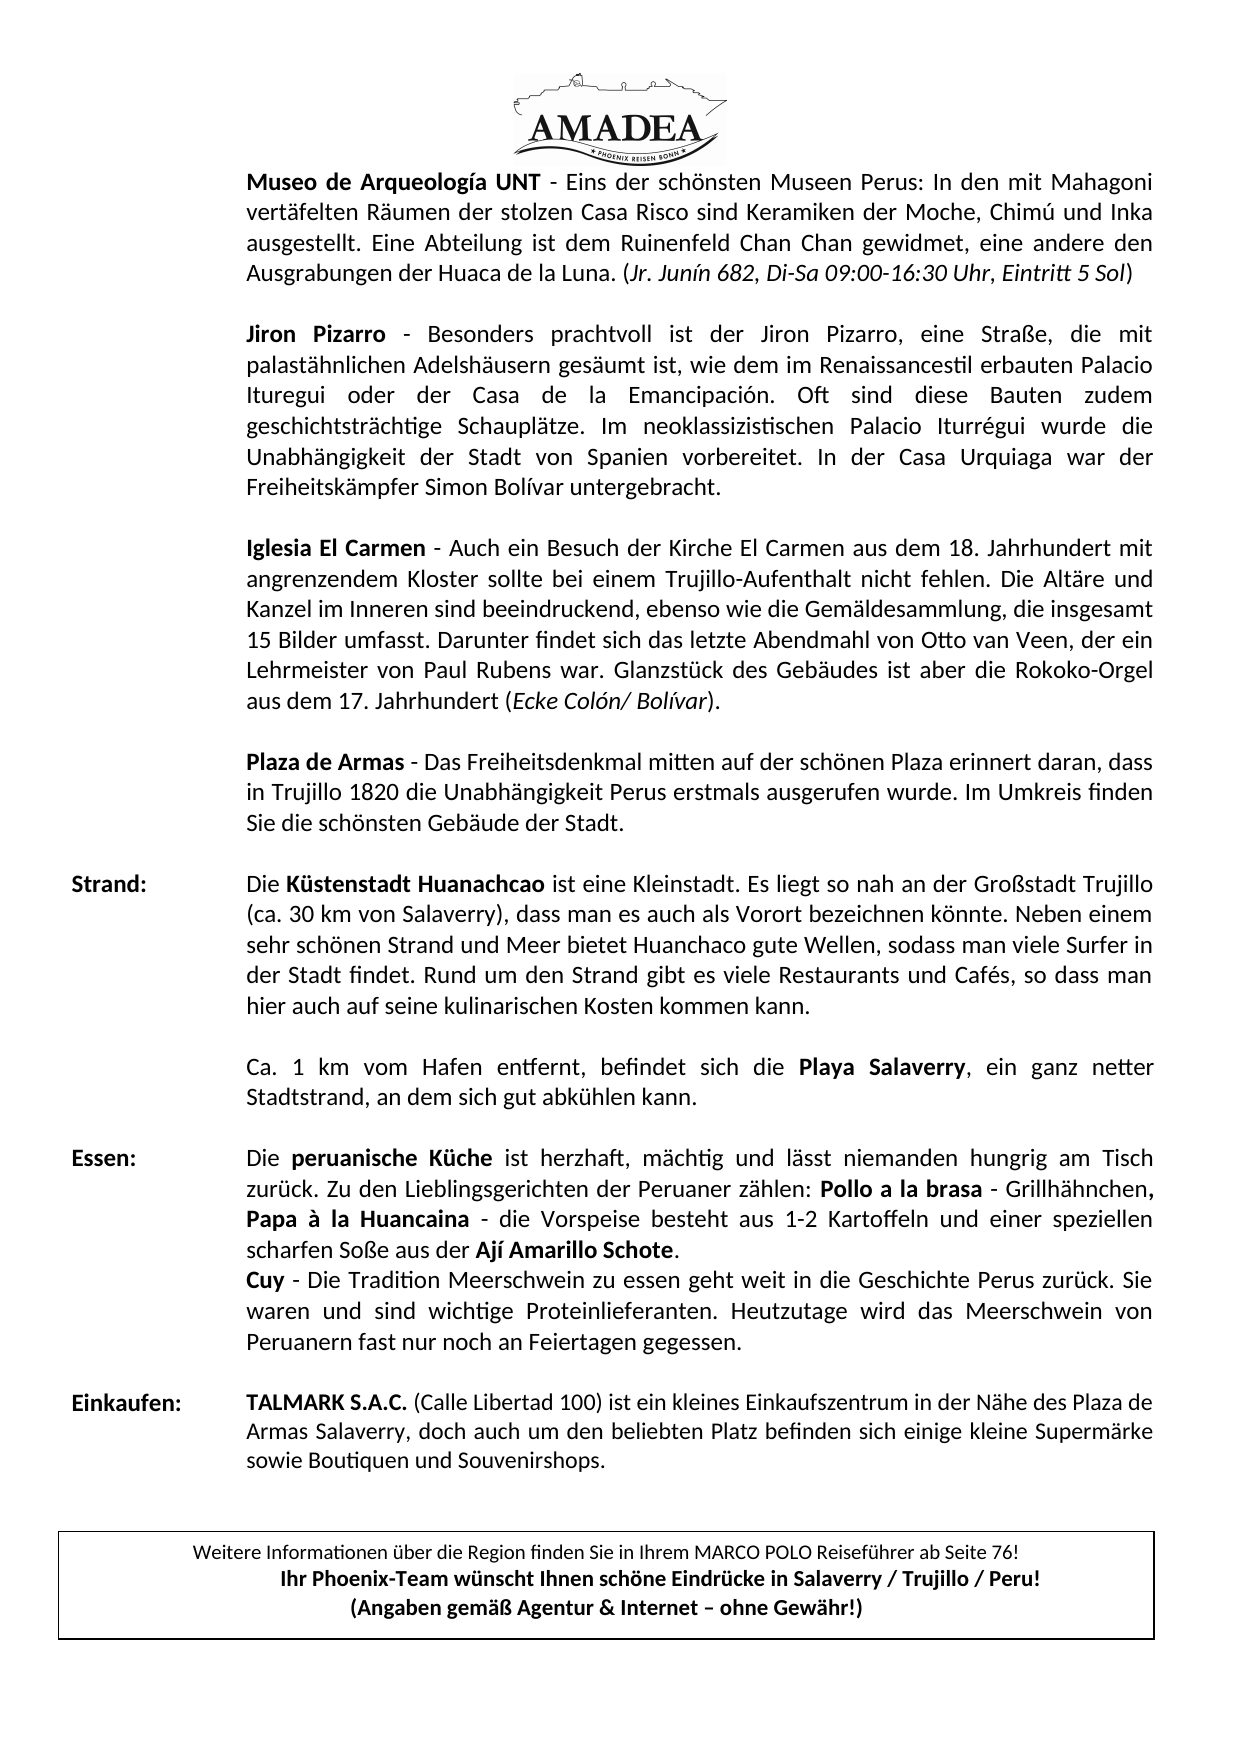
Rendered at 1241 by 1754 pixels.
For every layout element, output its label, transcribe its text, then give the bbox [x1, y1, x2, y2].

table_cell Liegeplatz: Währung: Taxi: Hinweis: Sehenswertes: Strand: Essen: Einkaufen: [60, 166, 235, 1504]
picture [513, 73, 727, 166]
